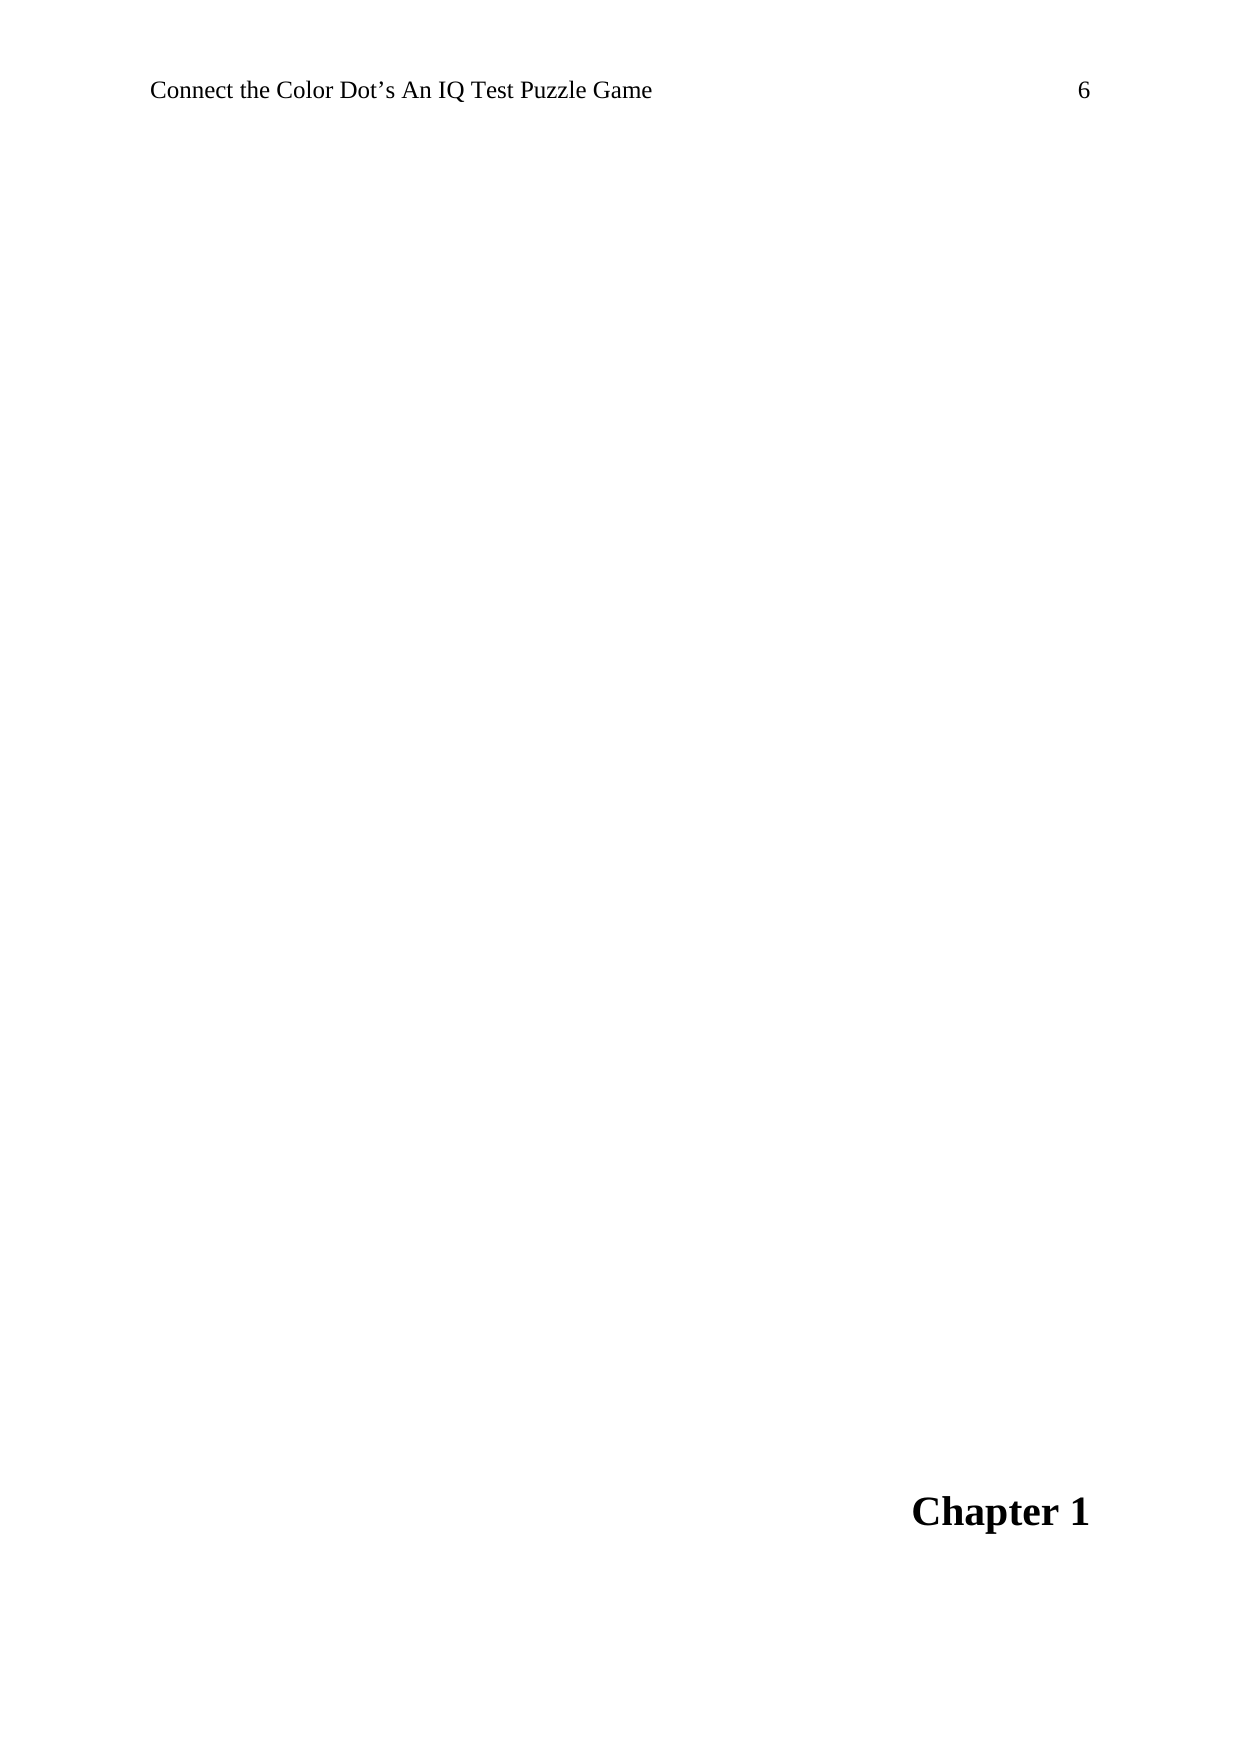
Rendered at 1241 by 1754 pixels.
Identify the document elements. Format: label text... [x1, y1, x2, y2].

text Chapter 1 [150, 1487, 1090, 1535]
